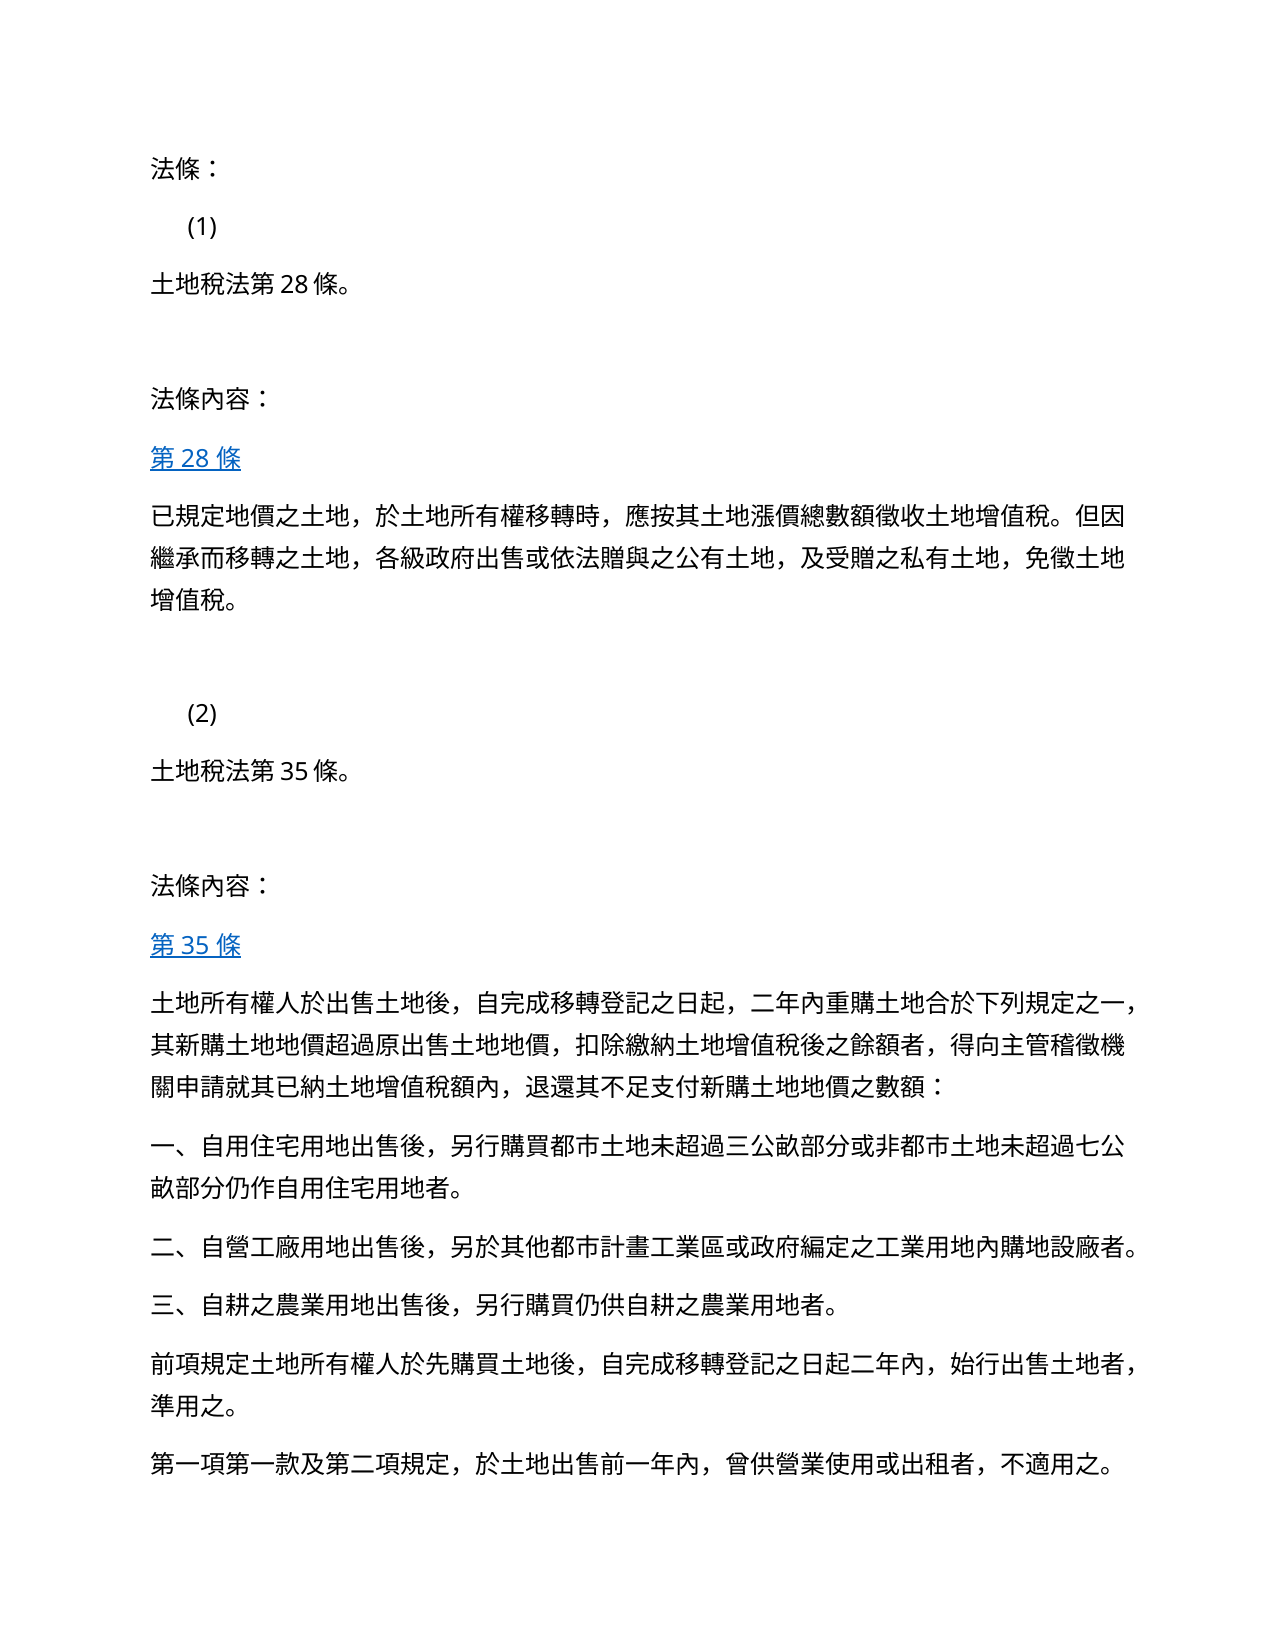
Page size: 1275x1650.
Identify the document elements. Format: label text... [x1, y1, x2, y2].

text 已規定地價之土地，於土地所有權移轉時，應按其土地漲價總數額徵收土地增值稅。但因繼承而移轉之土地，各級政府出售或依法贈與之公有土地，及受贈之私有土地，免徵土地增值稅。 [150, 497, 1125, 617]
text 第一項第一款及第二項規定，於土地出售前一年內，曾供營業使用或出租者，不適用之。 [150, 1445, 1125, 1481]
text 土地所有權人於出售土地後，自完成移轉登記之日起，二年內重購土地合於下列規定之一，其新購土地地價超過原出售土地地價，扣除繳納土地增值稅後之餘額者，得向主管稽徵機關申請就其已納土地增值稅額內，退還其不足支付新購土地地價之數額： [150, 984, 1125, 1104]
text 第 28 條 [150, 438, 1125, 474]
text 土地稅法第28條。 [150, 265, 1125, 301]
text 法條內容： [150, 379, 1125, 416]
text 法條： [150, 150, 1125, 186]
text 前項規定土地所有權人於先購買土地後，自完成移轉登記之日起二年內，始行出售土地者，準用之。 [150, 1344, 1125, 1423]
text 法條內容： [150, 867, 1125, 903]
text 一、自用住宅用地出售後，另行購買都市土地未超過三公畝部分或非都市土地未超過七公畝部分仍作自用住宅用地者。 [150, 1126, 1125, 1205]
text 三、自耕之農業用地出售後，另行購買仍供自耕之農業用地者。 [150, 1286, 1125, 1322]
text 第 35 條 [150, 925, 1125, 961]
text 二、自營工廠用地出售後，另於其他都市計畫工業區或政府編定之工業用地內購地設廠者。 [150, 1227, 1125, 1263]
text 土地稅法第35條。 [150, 752, 1125, 788]
